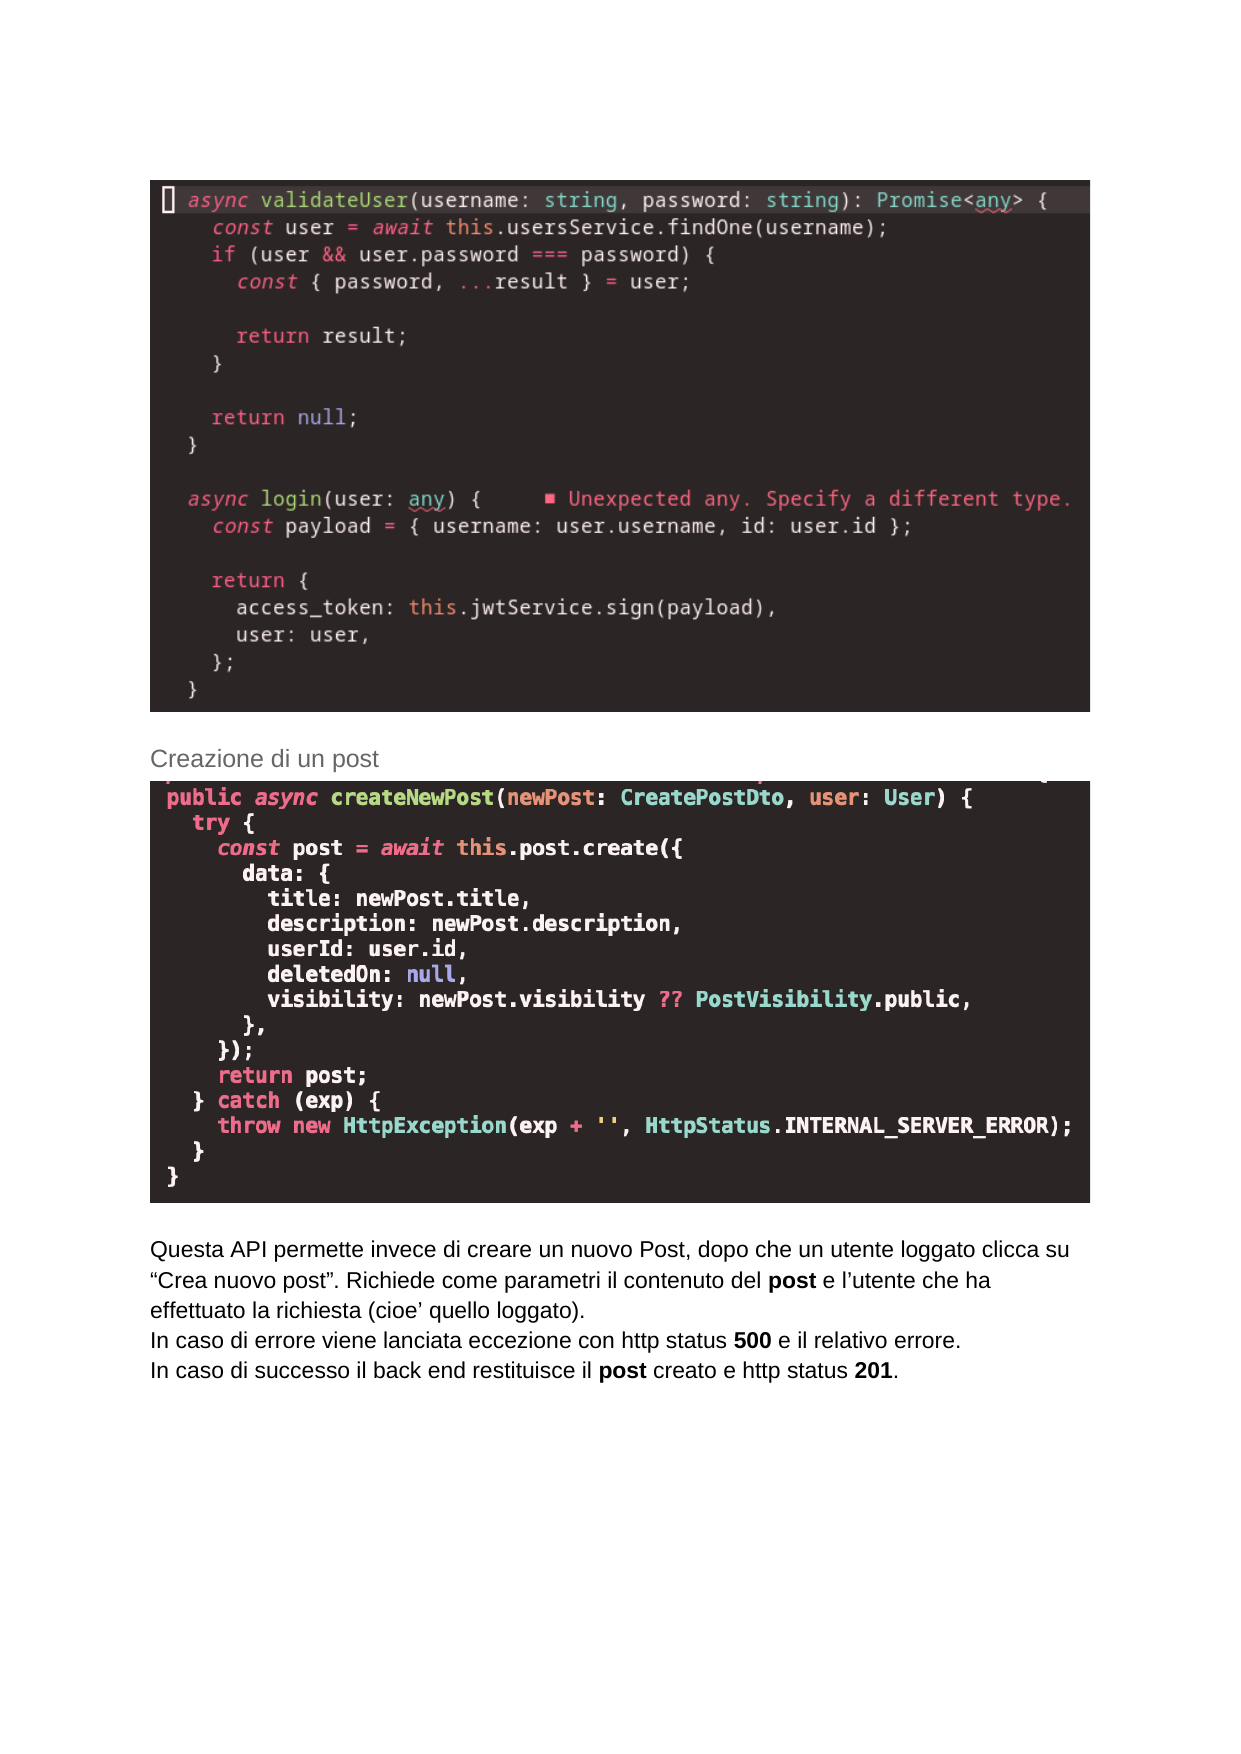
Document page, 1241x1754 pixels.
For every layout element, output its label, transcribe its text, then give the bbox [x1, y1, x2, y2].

subtitle Creazione di un post [150, 744, 1090, 773]
picture [150, 781, 1091, 1203]
text In caso di successo il back end restituisce il post creato e http status 201. [150, 1357, 1090, 1384]
picture [150, 180, 1091, 712]
text Questa API permette invece di creare un nuovo Post, dopo che un utente loggato clicca su “Crea nuovo post”. Richiede come parametri il contenuto del post e l’utente che ha effettuato la richiesta (cioe’ quello loggato). [150, 1236, 1090, 1323]
text In caso di errore viene lanciata eccezione con http status 500 e il relativo errore. [150, 1327, 1090, 1353]
